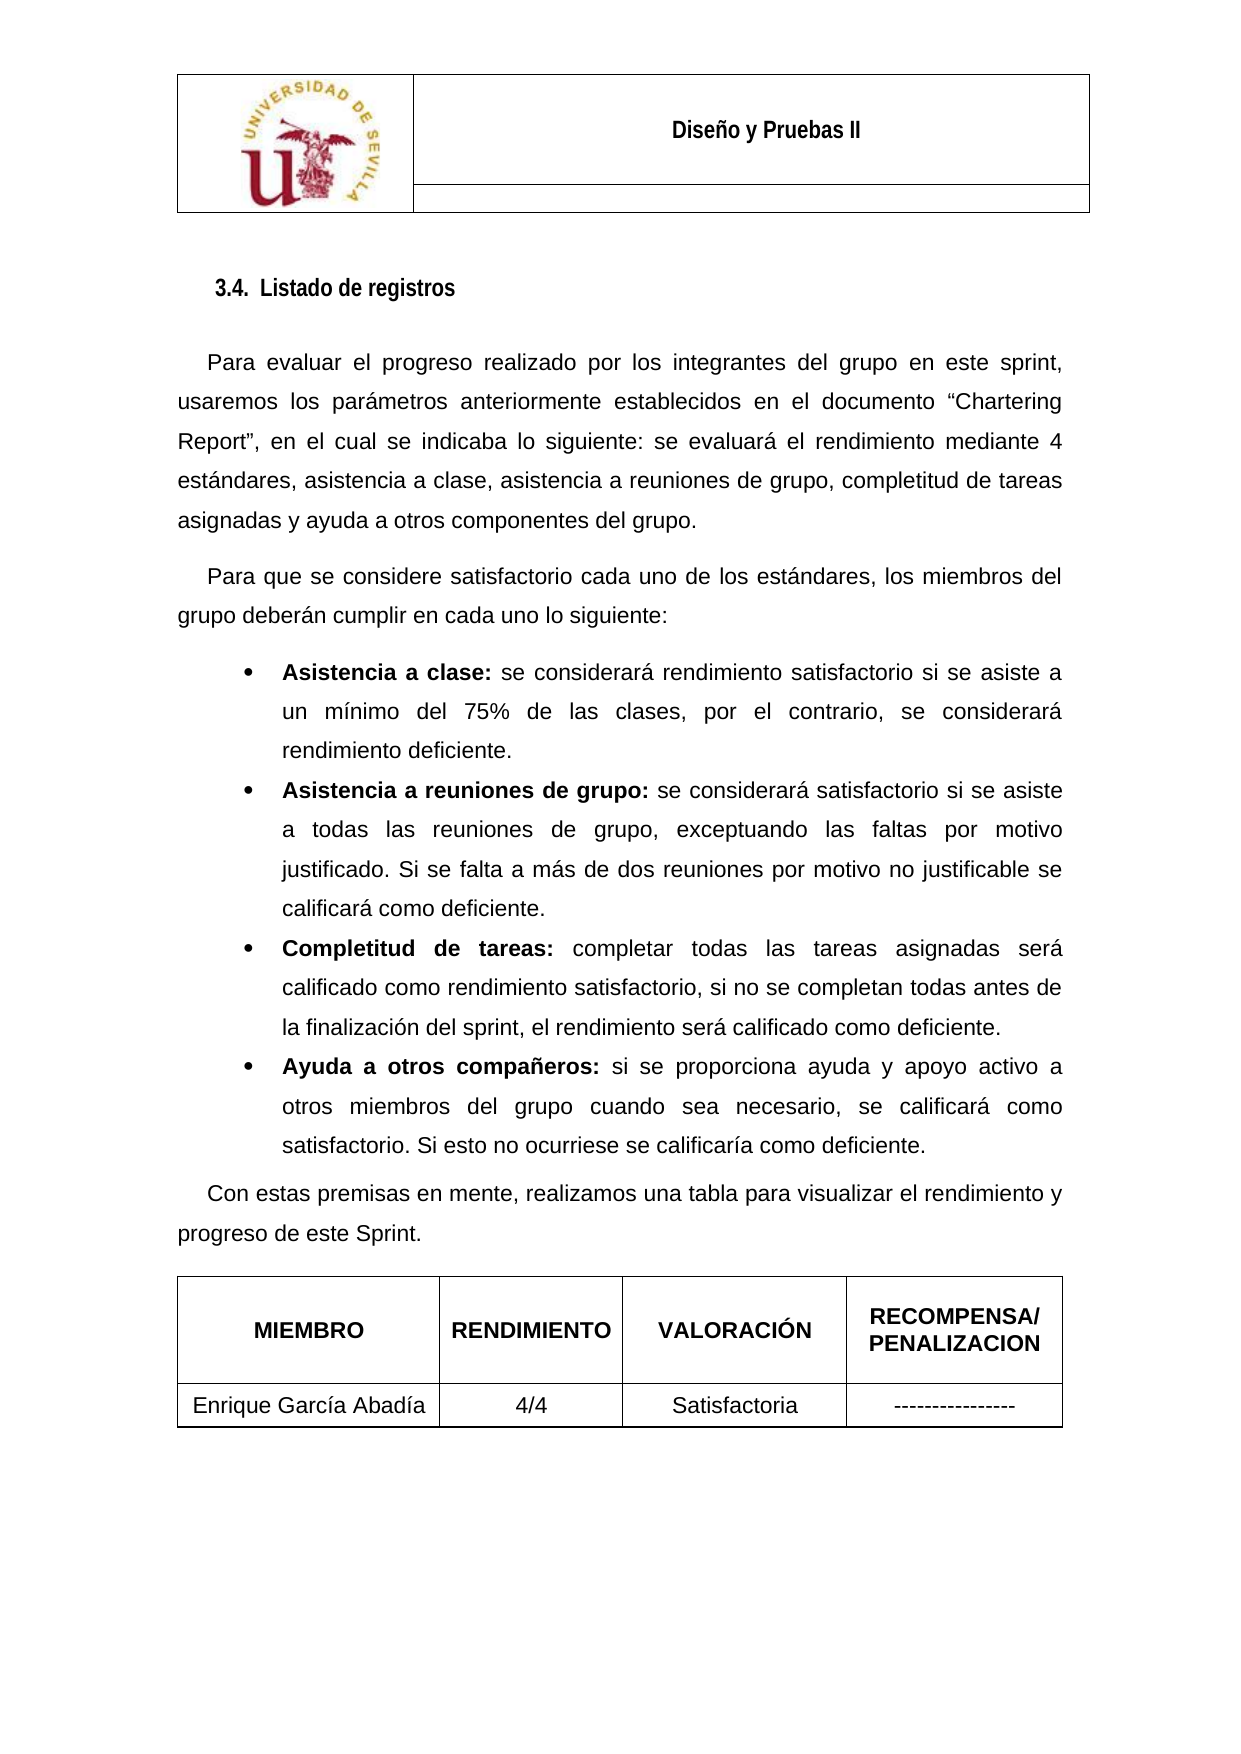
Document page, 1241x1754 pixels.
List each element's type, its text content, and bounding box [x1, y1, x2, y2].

list Asistencia a clase: se considerará rendimiento satisfactorio si se asiste a un mínimo del 75% de las clases, por el contrario, se considerará rendimiento deficiente. [244, 658, 1063, 764]
text Para evaluar el progreso realizado por los integrantes del grupo en este sprint, usaremos los parámetros anteriormente establecidos en el documento “Chartering Report”, en el cual se indicaba lo siguiente: se evaluará el rendimiento mediante 4 estándares, asistencia a clase, asistencia a reuniones de grupo, completitud de tareas asignadas y ayuda a otros componentes del grupo. [177, 349, 1063, 533]
table_header RENDIMIENTO [440, 1277, 622, 1383]
list Ayuda a otros compañeros: si se proporciona ayuda y apoyo activo a otros miembros del grupo cuando sea necesario, se calificará como satisfactorio. Si esto no ocurriese se calificaría como deficiente. [244, 1053, 1063, 1158]
table_cell 4/4 [440, 1384, 622, 1426]
text Para que se considere satisfactorio cada uno de los estándares, los miembros del grupo deberán cumplir en cada uno lo siguiente: [177, 563, 1063, 629]
table_header VALORACIÓN [623, 1277, 846, 1383]
table_header RECOMPENSA/ PENALIZACION [847, 1277, 1062, 1383]
text Con estas premisas en mente, realizamos una tabla para visualizar el rendimiento y progreso de este Sprint. [177, 1180, 1063, 1246]
table_header MIEMBRO [178, 1277, 439, 1383]
list Completitud de tareas: completar todas las tareas asignadas será calificado como rendimiento satisfactorio, si no se completan todas antes de la finalización del sprint, el rendimiento será calificado como deficiente. [244, 935, 1063, 1040]
subtitle Listado de registros [215, 272, 1063, 301]
table_cell ---------------- [847, 1384, 1062, 1426]
picture [240, 79, 381, 208]
list Asistencia a reuniones de grupo: se considerará satisfactorio si se asiste a todas las reuniones de grupo, exceptuando las faltas por motivo justificado. Si se falta a más de dos reuniones por motivo no justificable se calificará como deficiente. [244, 777, 1063, 922]
table_cell Satisfactoria [623, 1384, 846, 1426]
table_cell Enrique García Abadía [178, 1384, 439, 1426]
